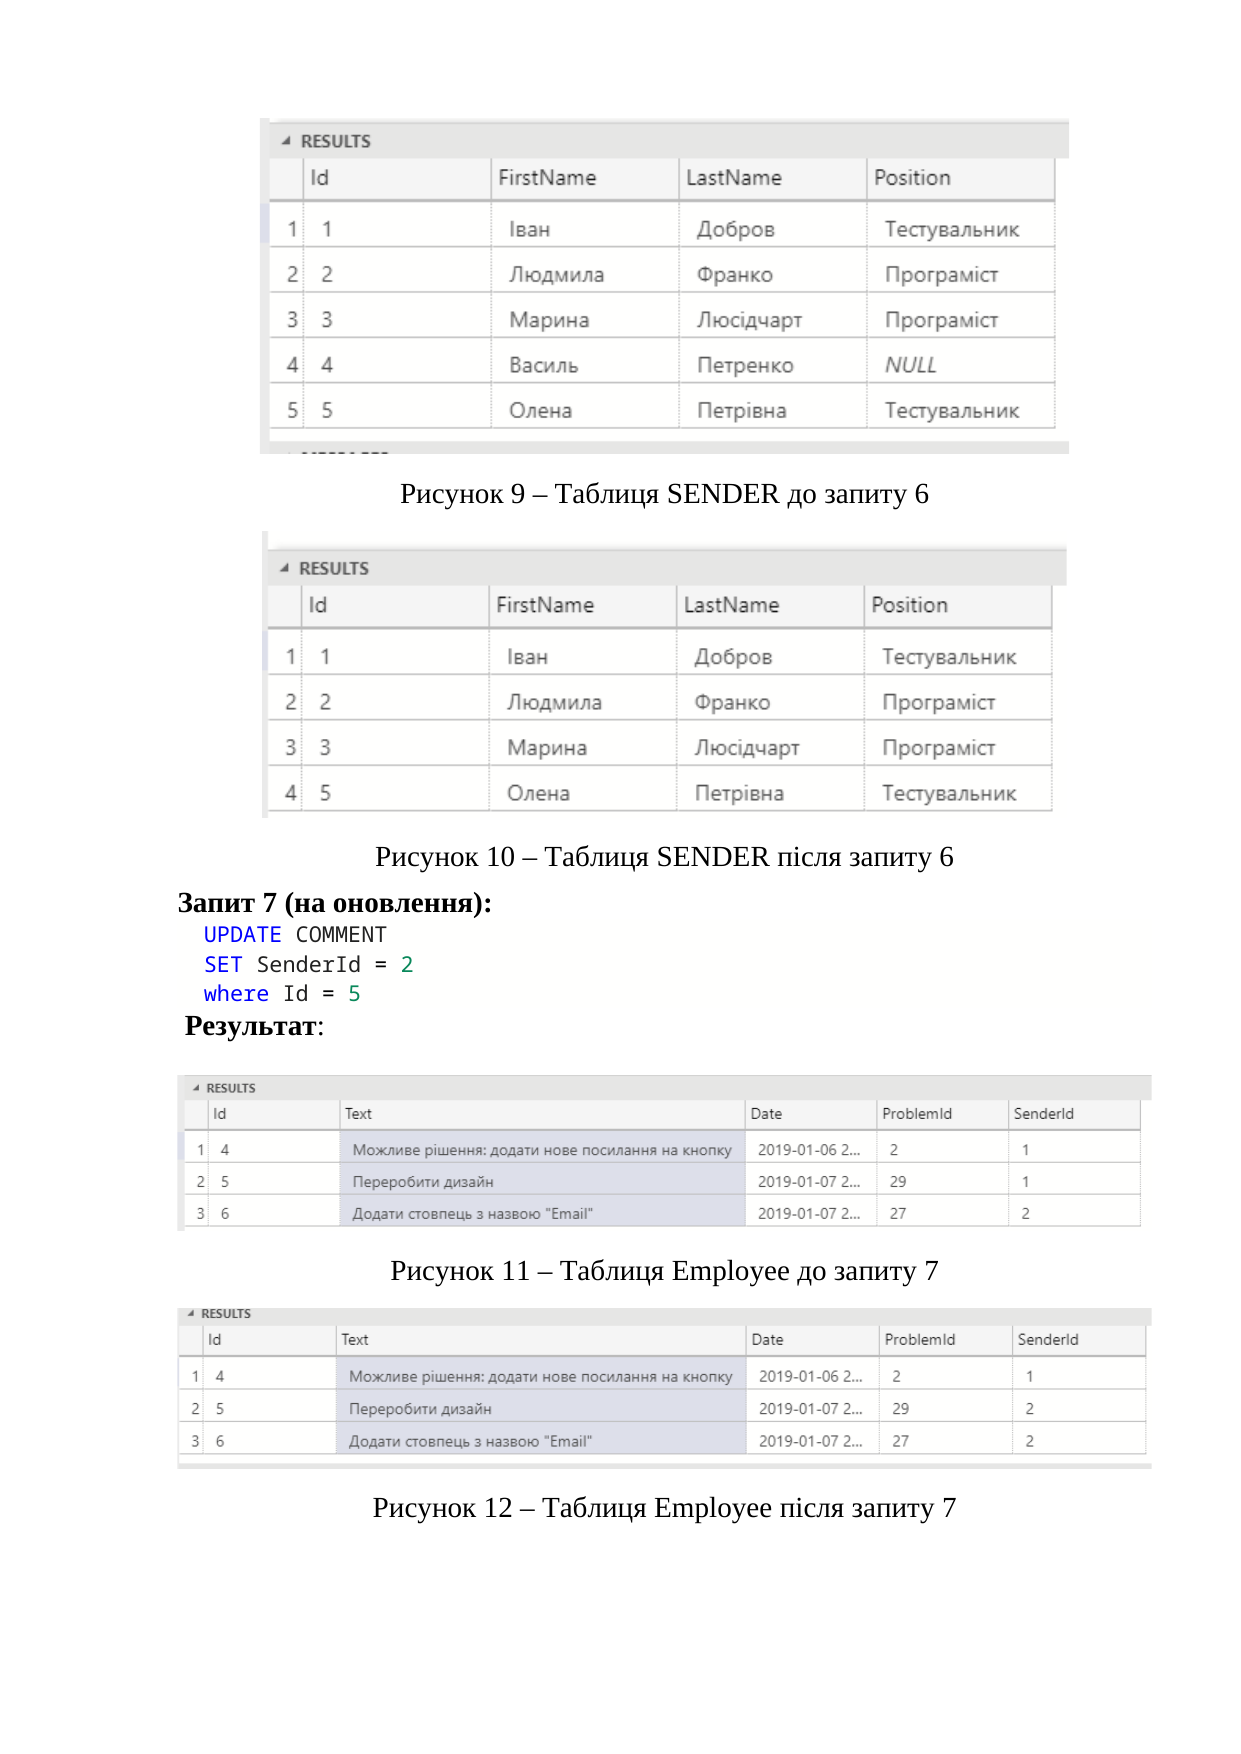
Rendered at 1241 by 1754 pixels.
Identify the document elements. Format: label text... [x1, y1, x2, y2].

text Рисунок 9 – Таблиця SENDER до запиту 6 [177, 476, 1152, 509]
text SET SenderId = 2 [177, 948, 1152, 978]
text Рисунок 10 – Таблиця SENDER після запиту 6 [177, 839, 1152, 873]
text where Id = 5 [177, 978, 1152, 1008]
picture [177, 1075, 1152, 1231]
picture [259, 118, 1070, 454]
text Запит 7 (на оновлення): [177, 885, 1152, 919]
picture [262, 531, 1067, 818]
text UPDATE COMMENT [177, 919, 1152, 948]
text Рисунок 12 – Таблиця Employee після запиту 7 [177, 1490, 1152, 1523]
text Рисунок 11 – Таблиця Employee до запиту 7 [177, 1253, 1152, 1286]
picture [177, 1308, 1152, 1469]
text Результат: [177, 1008, 1152, 1042]
